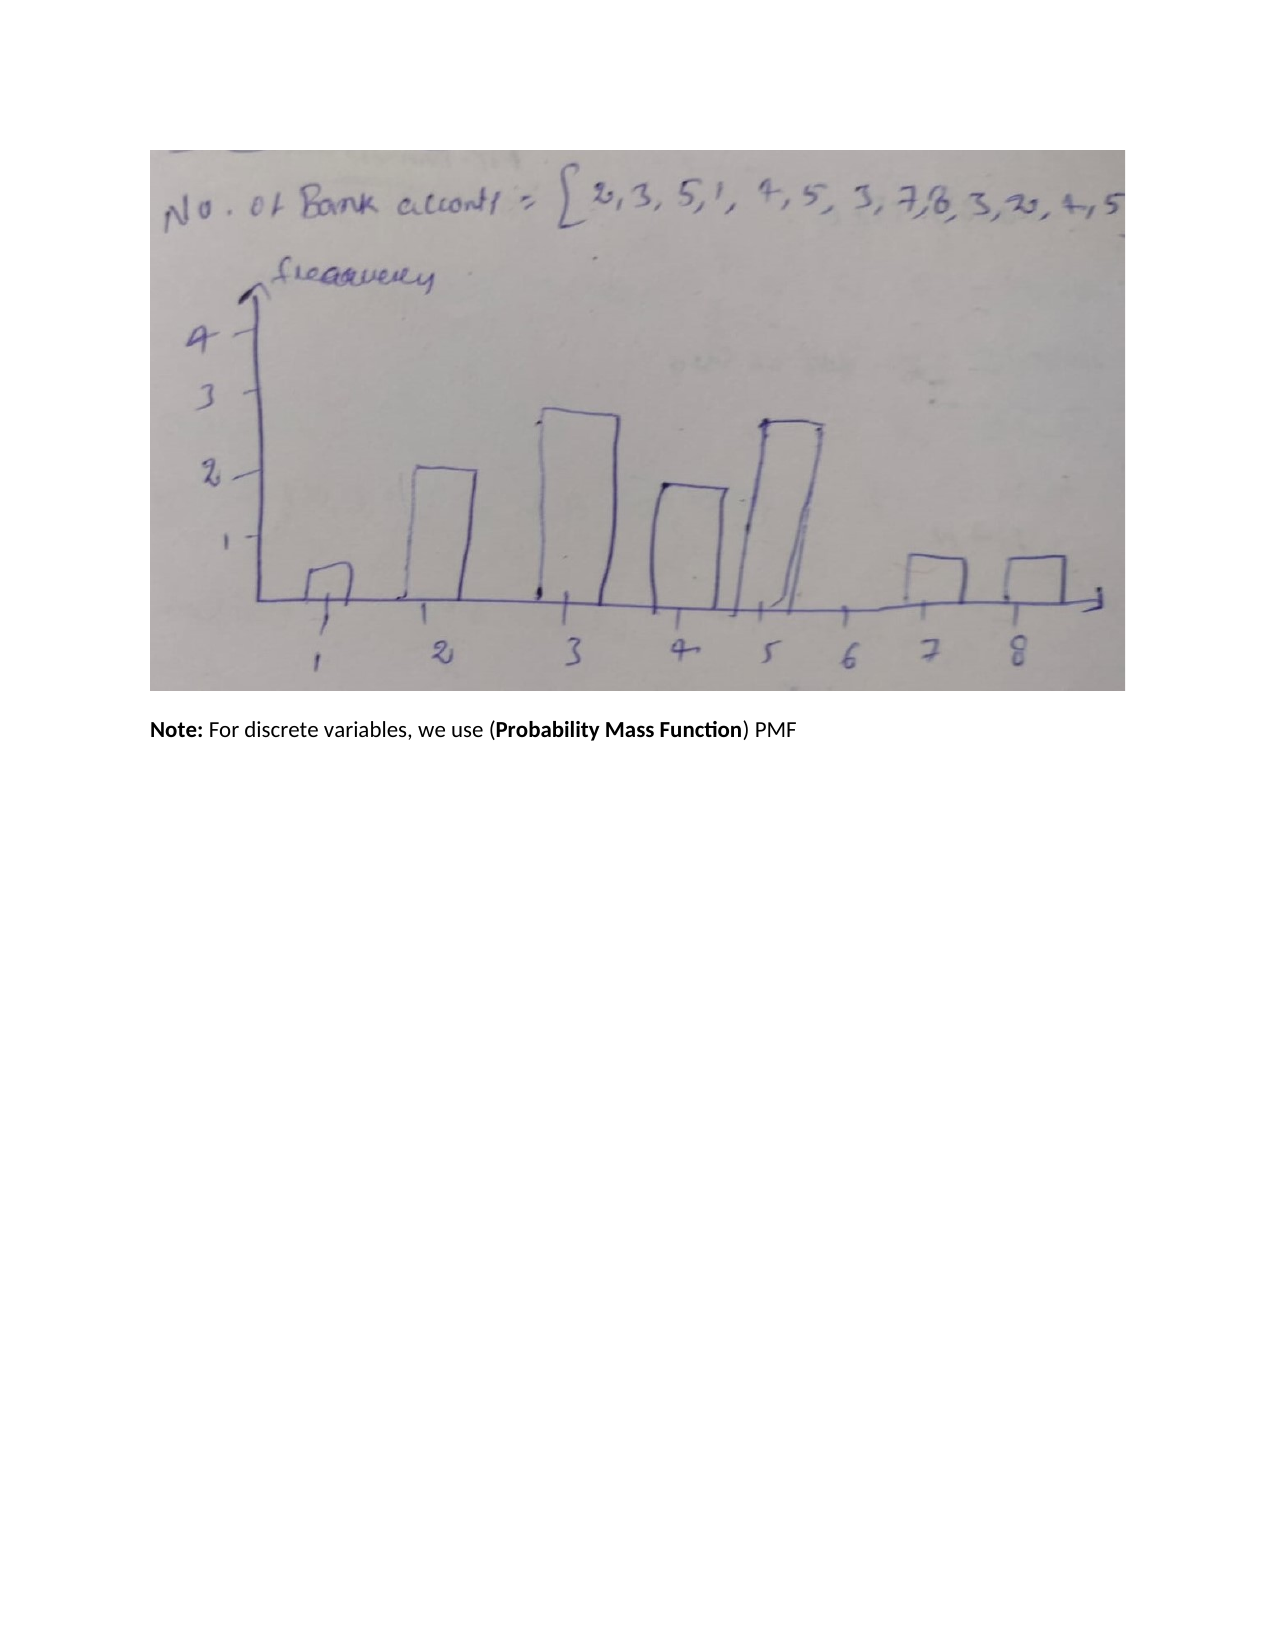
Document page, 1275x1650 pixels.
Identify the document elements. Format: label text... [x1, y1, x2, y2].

text Note: For discrete variables, we use (Probability Mass Function) PMF [150, 716, 1125, 744]
picture [150, 150, 1125, 691]
